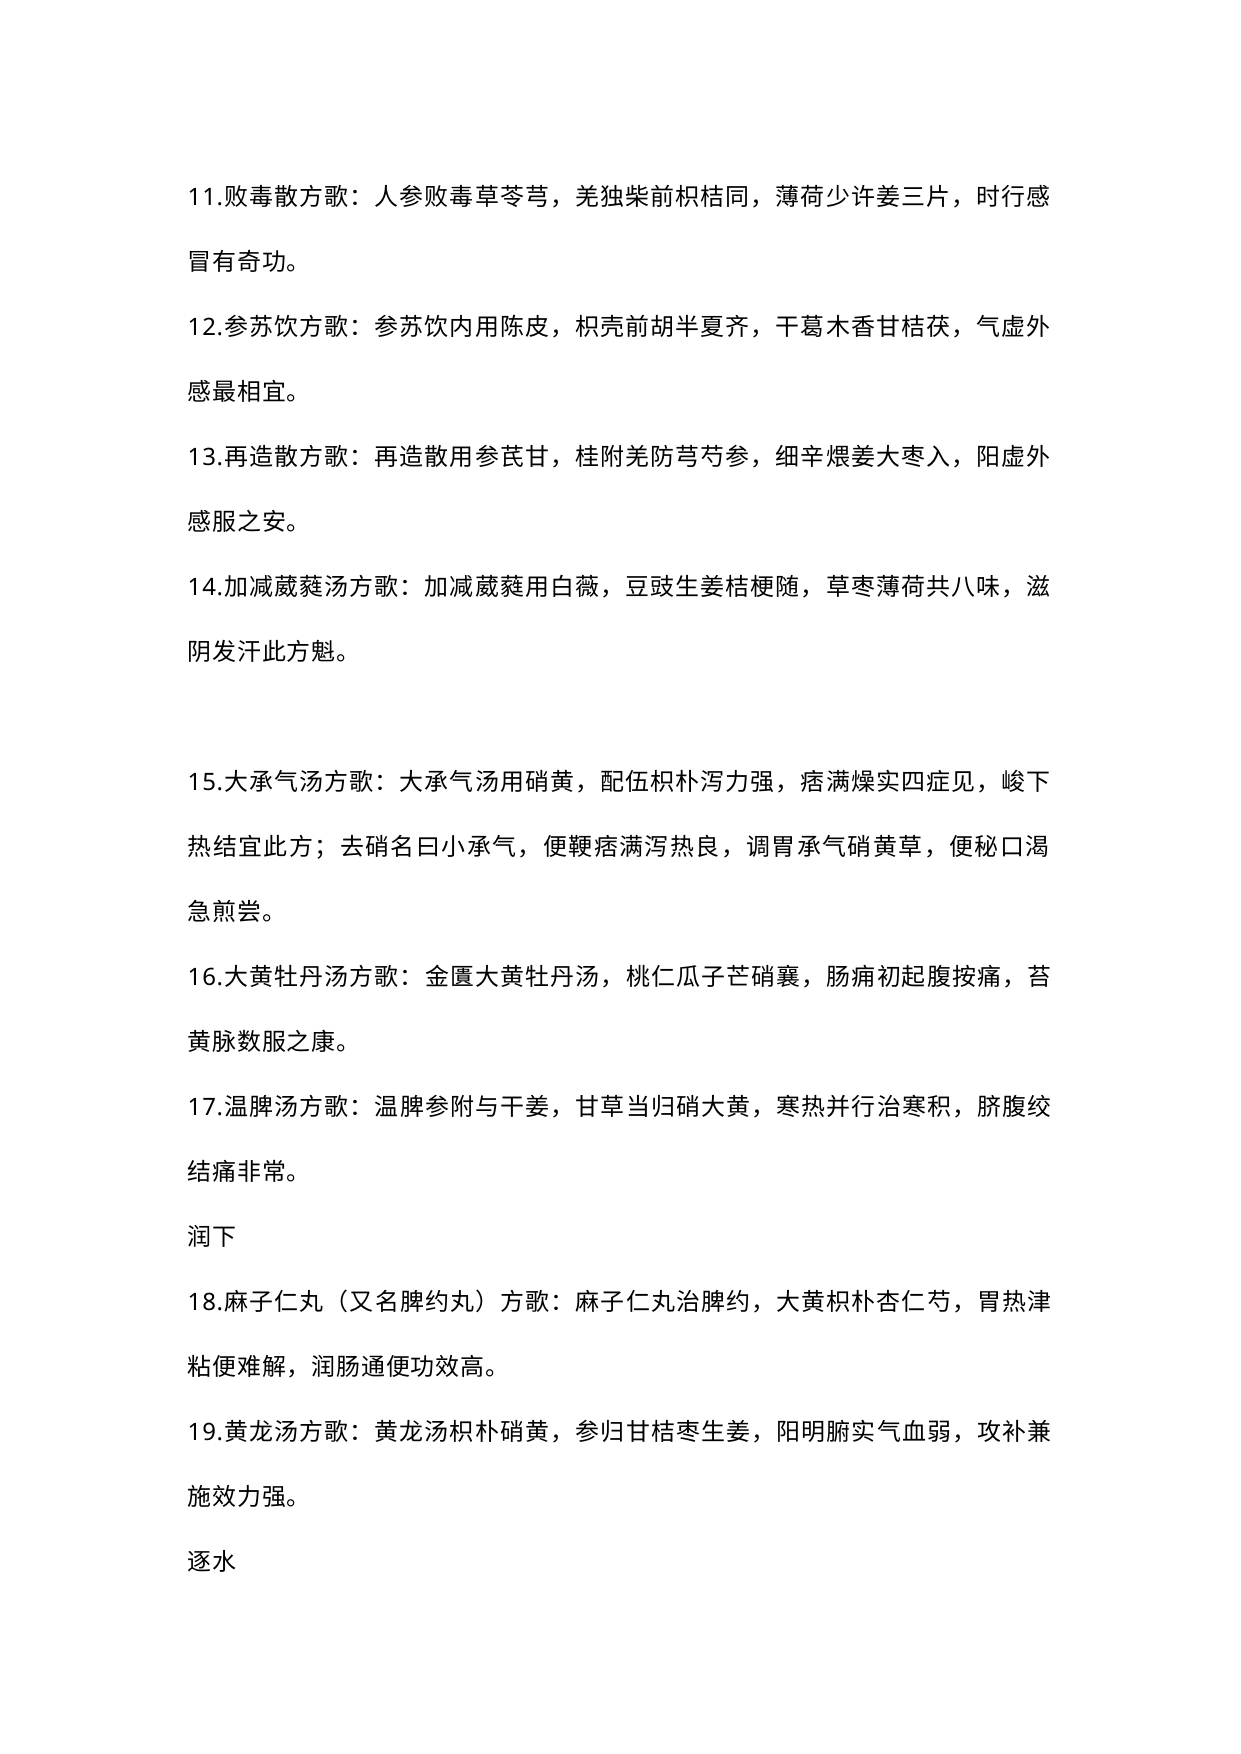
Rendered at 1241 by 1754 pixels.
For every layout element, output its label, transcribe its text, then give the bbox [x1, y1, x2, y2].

text 13.再造散方歌：再造散用参芪甘，桂附羌防芎芍参，细辛煨姜大枣入，阳虚外感服之安。 [187, 422, 1053, 552]
text 18.麻子仁丸（又名脾约丸）方歌：麻子仁丸治脾约，大黄枳朴杏仁芍，胃热津粘便难解，润肠通便功效高。 [187, 1267, 1053, 1397]
text 逐水 [187, 1527, 1053, 1592]
text 11.败毒散方歌：人参败毒草苓芎，羌独柴前枳桔同，薄荷少许姜三片，时行感冒有奇功。 [187, 162, 1053, 292]
text 润下 [187, 1202, 1053, 1267]
text 15.大承气汤方歌：大承气汤用硝黄，配伍枳朴泻力强，痞满燥实四症见，峻下热结宜此方；去硝名曰小承气，便鞕痞满泻热良，调胃承气硝黄草，便秘口渴急煎尝。 [187, 747, 1053, 942]
text 12.参苏饮方歌：参苏饮内用陈皮，枳壳前胡半夏齐，干葛木香甘桔茯，气虚外感最相宜。 [187, 292, 1053, 422]
text 17.温脾汤方歌：温脾参附与干姜，甘草当归硝大黄，寒热并行治寒积，脐腹绞结痛非常。 [187, 1072, 1053, 1202]
text 14.加减葳蕤汤方歌：加减葳蕤用白薇，豆豉生姜桔梗随，草枣薄荷共八味，滋阴发汗此方魁。 [187, 552, 1053, 682]
text 19.黄龙汤方歌：黄龙汤枳朴硝黄，参归甘桔枣生姜，阳明腑实气血弱，攻补兼施效力强。 [187, 1397, 1053, 1527]
text 16.大黄牡丹汤方歌：金匱大黄牡丹汤，桃仁瓜子芒硝襄，肠痈初起腹按痛，苔黄脉数服之康。 [187, 942, 1053, 1072]
